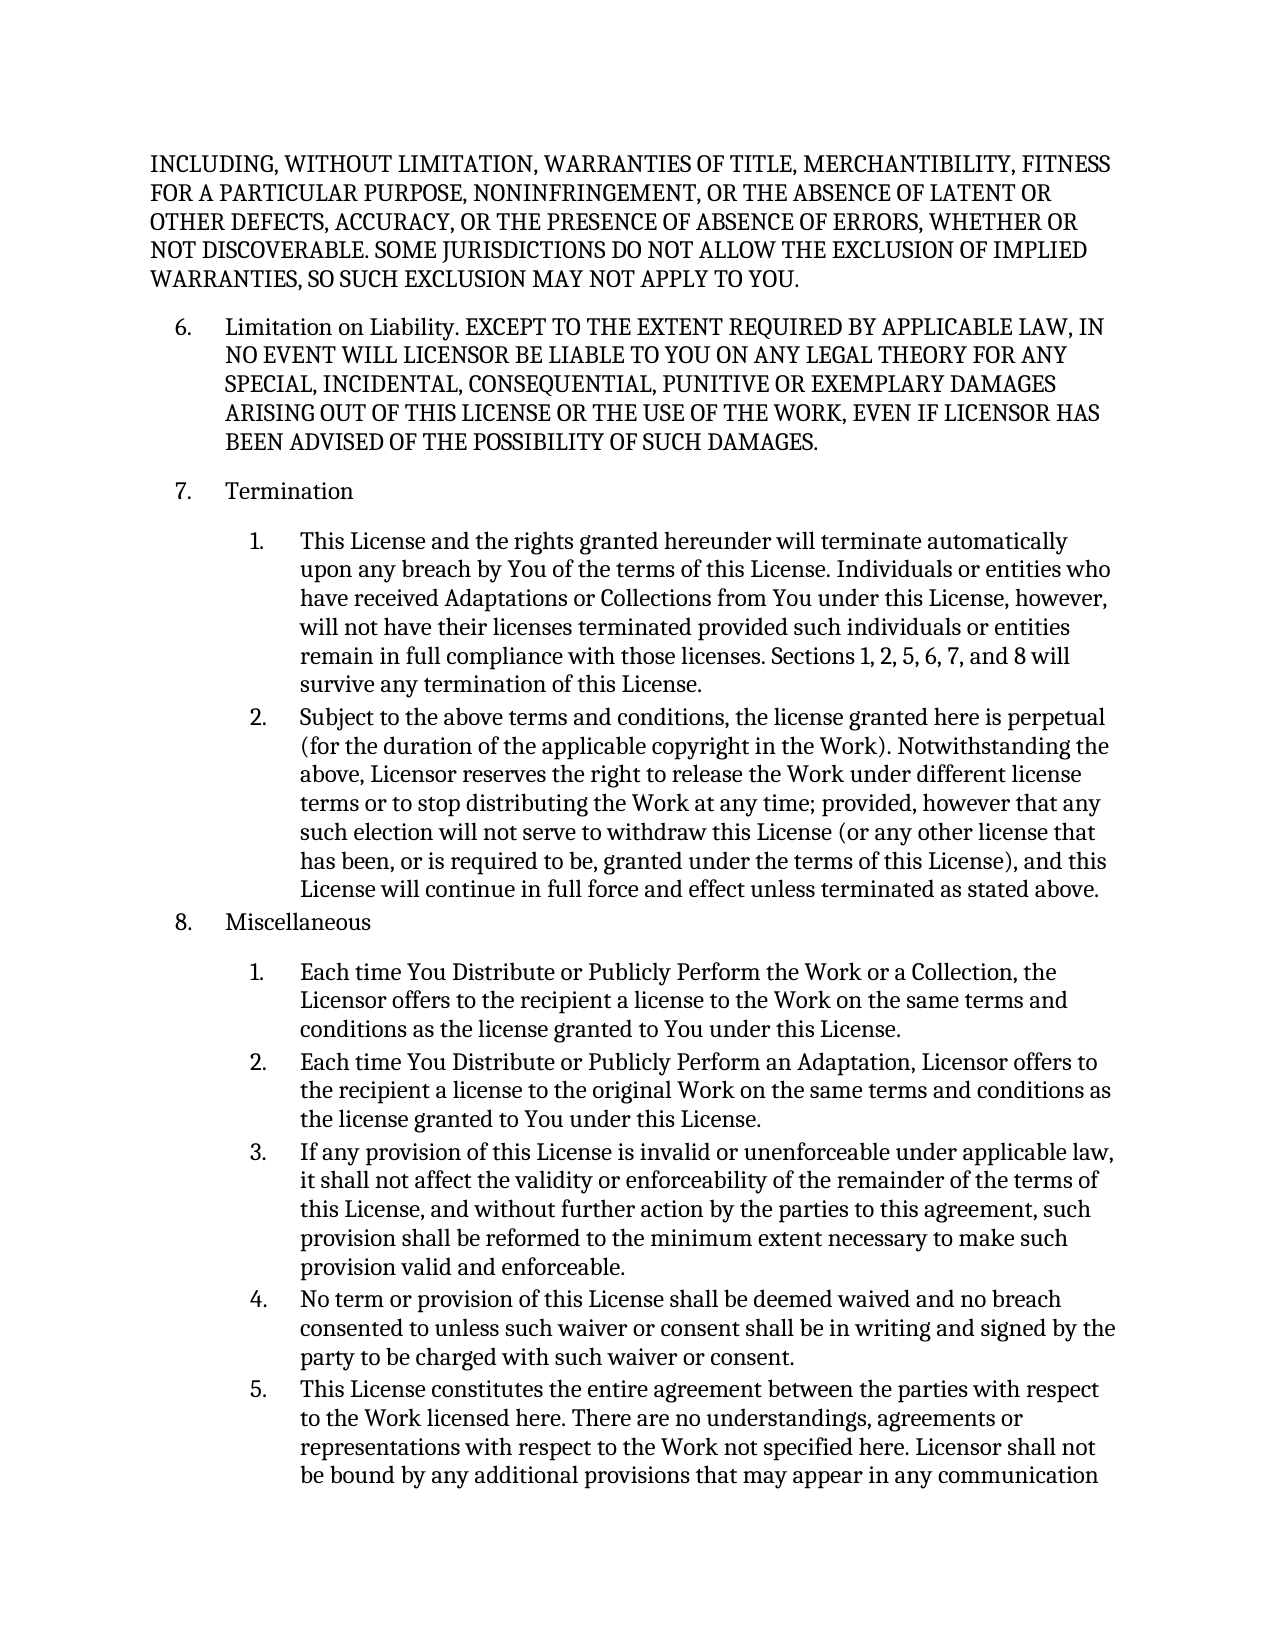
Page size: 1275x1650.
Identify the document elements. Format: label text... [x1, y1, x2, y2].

list If any provision of this License is invalid or unenforceable under applicable law, it shall not affect the validity or enforceability of the remainder of the terms of this License, and without further action by the parties to this agreement, such provision shall be reformed to the minimum extent necessary to make such provision valid and enforceable. [250, 1137, 1125, 1281]
list Limitation on Liability. EXCEPT TO THE EXTENT REQUIRED BY APPLICABLE LAW, IN NO EVENT WILL LICENSOR BE LIABLE TO YOU ON ANY LEGAL THEORY FOR ANY SPECIAL, INCIDENTAL, CONSEQUENTIAL, PUNITIVE OR EXEMPLARY DAMAGES ARISING OUT OF THIS LICENSE OR THE USE OF THE WORK, EVEN IF LICENSOR HAS BEEN ADVISED OF THE POSSIBILITY OF SUCH DAMAGES. [175, 312, 1125, 456]
list No term or provision of this License shall be deemed waived and no breach consented to unless such waiver or consent shall be in writing and signed by the party to be charged with such waiver or consent. [250, 1285, 1125, 1371]
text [150, 150, 1125, 294]
list Miscellaneous [175, 908, 1125, 937]
list Subject to the above terms and conditions, the license granted here is perpetual (for the duration of the applicable copyright in the Work). Notwithstanding the above, Licensor reserves the right to release the Work under different license terms or to stop distributing the Work at any time; provided, however that any such election will not serve to withdraw this License (or any other license that has been, or is required to be, granted under the terms of this License), and this License will continue in full force and effect unless terminated as stated above. [250, 703, 1125, 904]
list Each time You Distribute or Publicly Perform an Adaptation, Licensor offers to the recipient a license to the original Work on the same terms and conditions as the license granted to You under this License. [250, 1047, 1125, 1134]
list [250, 1375, 1125, 1490]
list Termination [175, 477, 1125, 506]
list Each time You Distribute or Publicly Perform the Work or a Collection, the Licensor offers to the recipient a license to the Work on the same terms and conditions as the license granted to You under this License. [250, 957, 1125, 1044]
list This License and the rights granted hereunder will terminate automatically upon any breach by You of the terms of this License. Individuals or entities who have received Adaptations or Collections from You under this License, however, will not have their licenses terminated provided such individuals or entities remain in full compliance with those licenses. Sections 1, 2, 5, 6, 7, and 8 will survive any termination of this License. [250, 527, 1125, 699]
